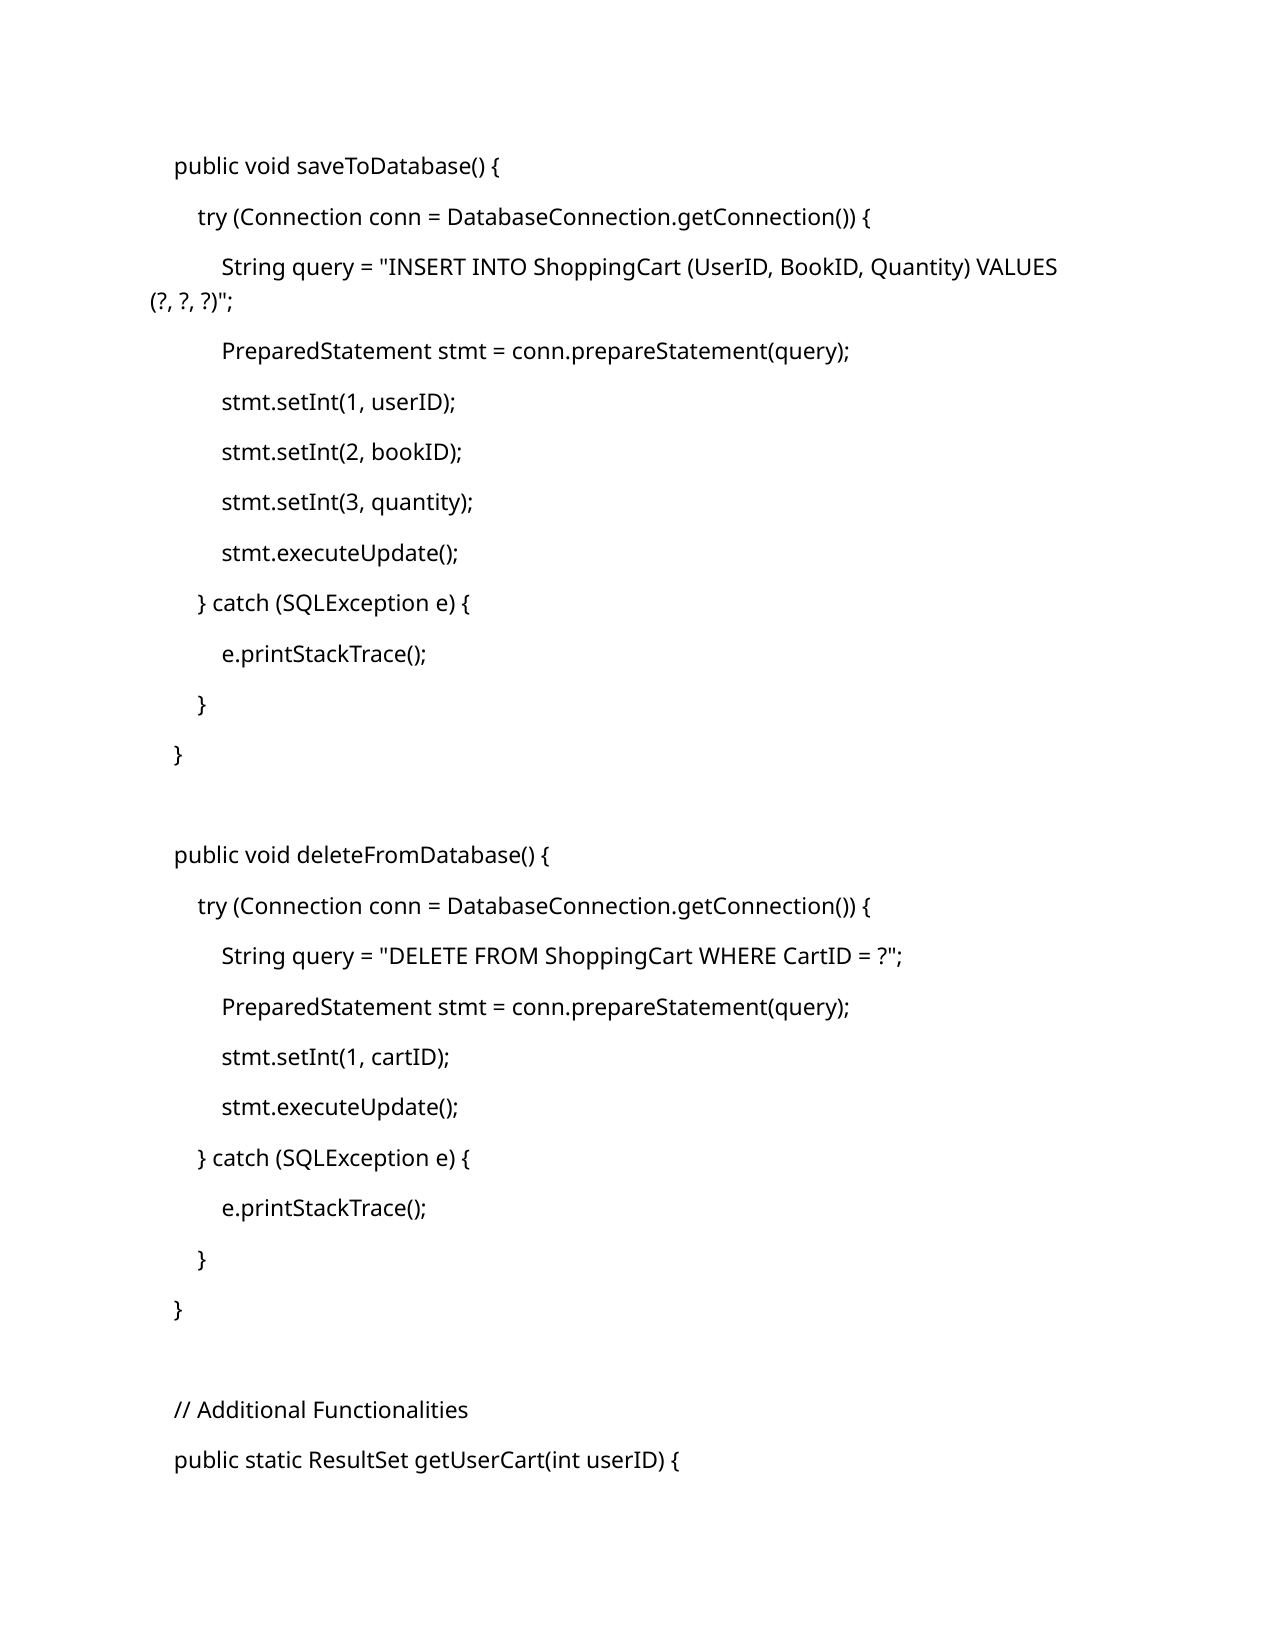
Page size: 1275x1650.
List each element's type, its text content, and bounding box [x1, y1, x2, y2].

text stmt.setInt(2, bookID); [150, 436, 1125, 467]
text } [150, 688, 1125, 719]
text } catch (SQLException e) { [150, 587, 1125, 618]
text } [150, 738, 1125, 769]
text // Additional Functionalities [150, 1394, 1125, 1425]
text stmt.setInt(1, userID); [150, 385, 1125, 417]
text try (Connection conn = DatabaseConnection.getConnection()) { [150, 200, 1125, 232]
text stmt.setInt(3, quantity); [150, 486, 1125, 517]
text } [150, 1242, 1125, 1274]
text public void deleteFromDatabase() { [150, 839, 1125, 870]
text } catch (SQLException e) { [150, 1142, 1125, 1173]
text try (Connection conn = DatabaseConnection.getConnection()) { [150, 889, 1125, 921]
text public void saveToDatabase() { [150, 150, 1125, 181]
text stmt.executeUpdate(); [150, 1091, 1125, 1122]
text PreparedStatement stmt = conn.prepareStatement(query); [150, 335, 1125, 366]
text stmt.executeUpdate(); [150, 537, 1125, 568]
text e.printStackTrace(); [150, 1192, 1125, 1223]
text e.printStackTrace(); [150, 637, 1125, 669]
text stmt.setInt(1, cartID); [150, 1041, 1125, 1072]
text public static ResultSet getUserCart(int userID) { [150, 1444, 1125, 1475]
text } [150, 1293, 1125, 1324]
text String query = "DELETE FROM ShoppingCart WHERE CartID = ?"; [150, 940, 1125, 971]
text String query = "INSERT INTO ShoppingCart (UserID, BookID, Quantity) VALUES (?, ?, ?)"; [150, 251, 1125, 316]
text PreparedStatement stmt = conn.prepareStatement(query); [150, 990, 1125, 1022]
